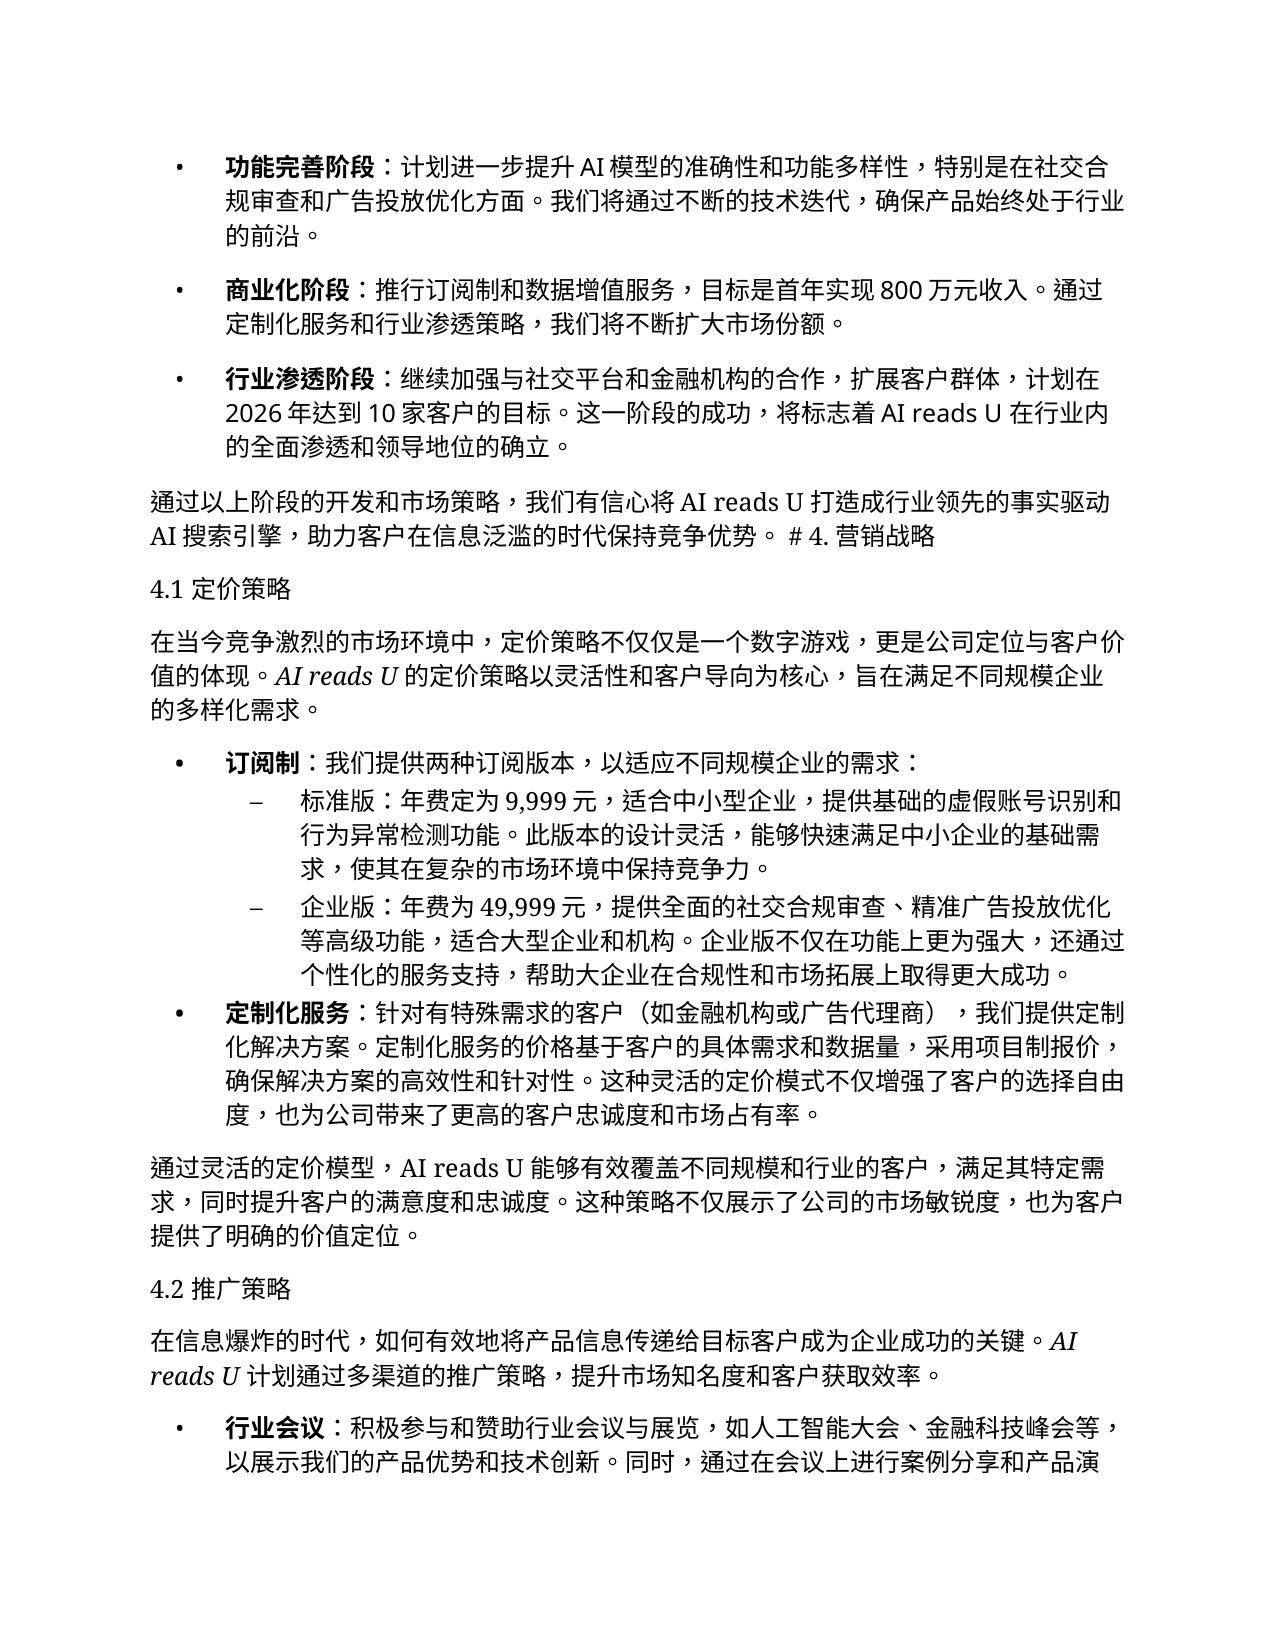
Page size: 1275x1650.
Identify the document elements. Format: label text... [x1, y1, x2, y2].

list 商业化阶段：推行订阅制和数据增值服务，目标是首年实现800万元收入。通过定制化服务和行业渗透策略，我们将不断扩大市场份额。 [175, 273, 1125, 341]
text 通过灵活的定价模型，AI reads U 能够有效覆盖不同规模和行业的客户，满足其特定需求，同时提升客户的满意度和忠诚度。这种策略不仅展示了公司的市场敏锐度，也为客户提供了明确的价值定位。 [150, 1150, 1125, 1252]
subtitle 4.2 推广策略 [150, 1271, 1125, 1305]
text 在信息爆炸的时代，如何有效地将产品信息传递给目标客户成为企业成功的关键。AI reads U 计划通过多渠道的推广策略，提升市场知名度和客户获取效率。 [150, 1324, 1125, 1392]
subtitle 4.1 定价策略 [150, 572, 1125, 606]
list 功能完善阶段：计划进一步提升AI模型的准确性和功能多样性，特别是在社交合规审查和广告投放优化方面。我们将通过不断的技术迭代，确保产品始终处于行业的前沿。 [175, 150, 1125, 252]
list 标准版：年费定为9,999元，适合中小型企业，提供基础的虚假账号识别和行为异常检测功能。此版本的设计灵活，能够快速满足中小企业的基础需求，使其在复杂的市场环境中保持竞争力。 [250, 783, 1125, 886]
text 在当今竞争激烈的市场环境中，定价策略不仅仅是一个数字游戏，更是公司定位与客户价值的体现。AI reads U 的定价策略以灵活性和客户导向为核心，旨在满足不同规模企业的多样化需求。 [150, 625, 1125, 727]
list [175, 1411, 1125, 1479]
list 订阅制：我们提供两种订阅版本，以适应不同规模企业的需求： [175, 746, 1125, 780]
text 通过以上阶段的开发和市场策略，我们有信心将AI reads U 打造成行业领先的事实驱动AI搜索引擎，助力客户在信息泛滥的时代保持竞争优势。 # 4. 营销战略 [150, 485, 1125, 553]
list 企业版：年费为49,999元，提供全面的社交合规审查、精准广告投放优化等高级功能，适合大型企业和机构。企业版不仅在功能上更为强大，还通过个性化的服务支持，帮助大企业在合规性和市场拓展上取得更大成功。 [250, 889, 1125, 992]
list 行业渗透阶段：继续加强与社交平台和金融机构的合作，扩展客户群体，计划在2026年达到10家客户的目标。这一阶段的成功，将标志着AI reads U 在行业内的全面渗透和领导地位的确立。 [175, 362, 1125, 464]
list 定制化服务：针对有特殊需求的客户（如金融机构或广告代理商），我们提供定制化解决方案。定制化服务的价格基于客户的具体需求和数据量，采用项目制报价，确保解决方案的高效性和针对性。这种灵活的定价模式不仅增强了客户的选择自由度，也为公司带来了更高的客户忠诚度和市场占有率。 [175, 995, 1125, 1132]
